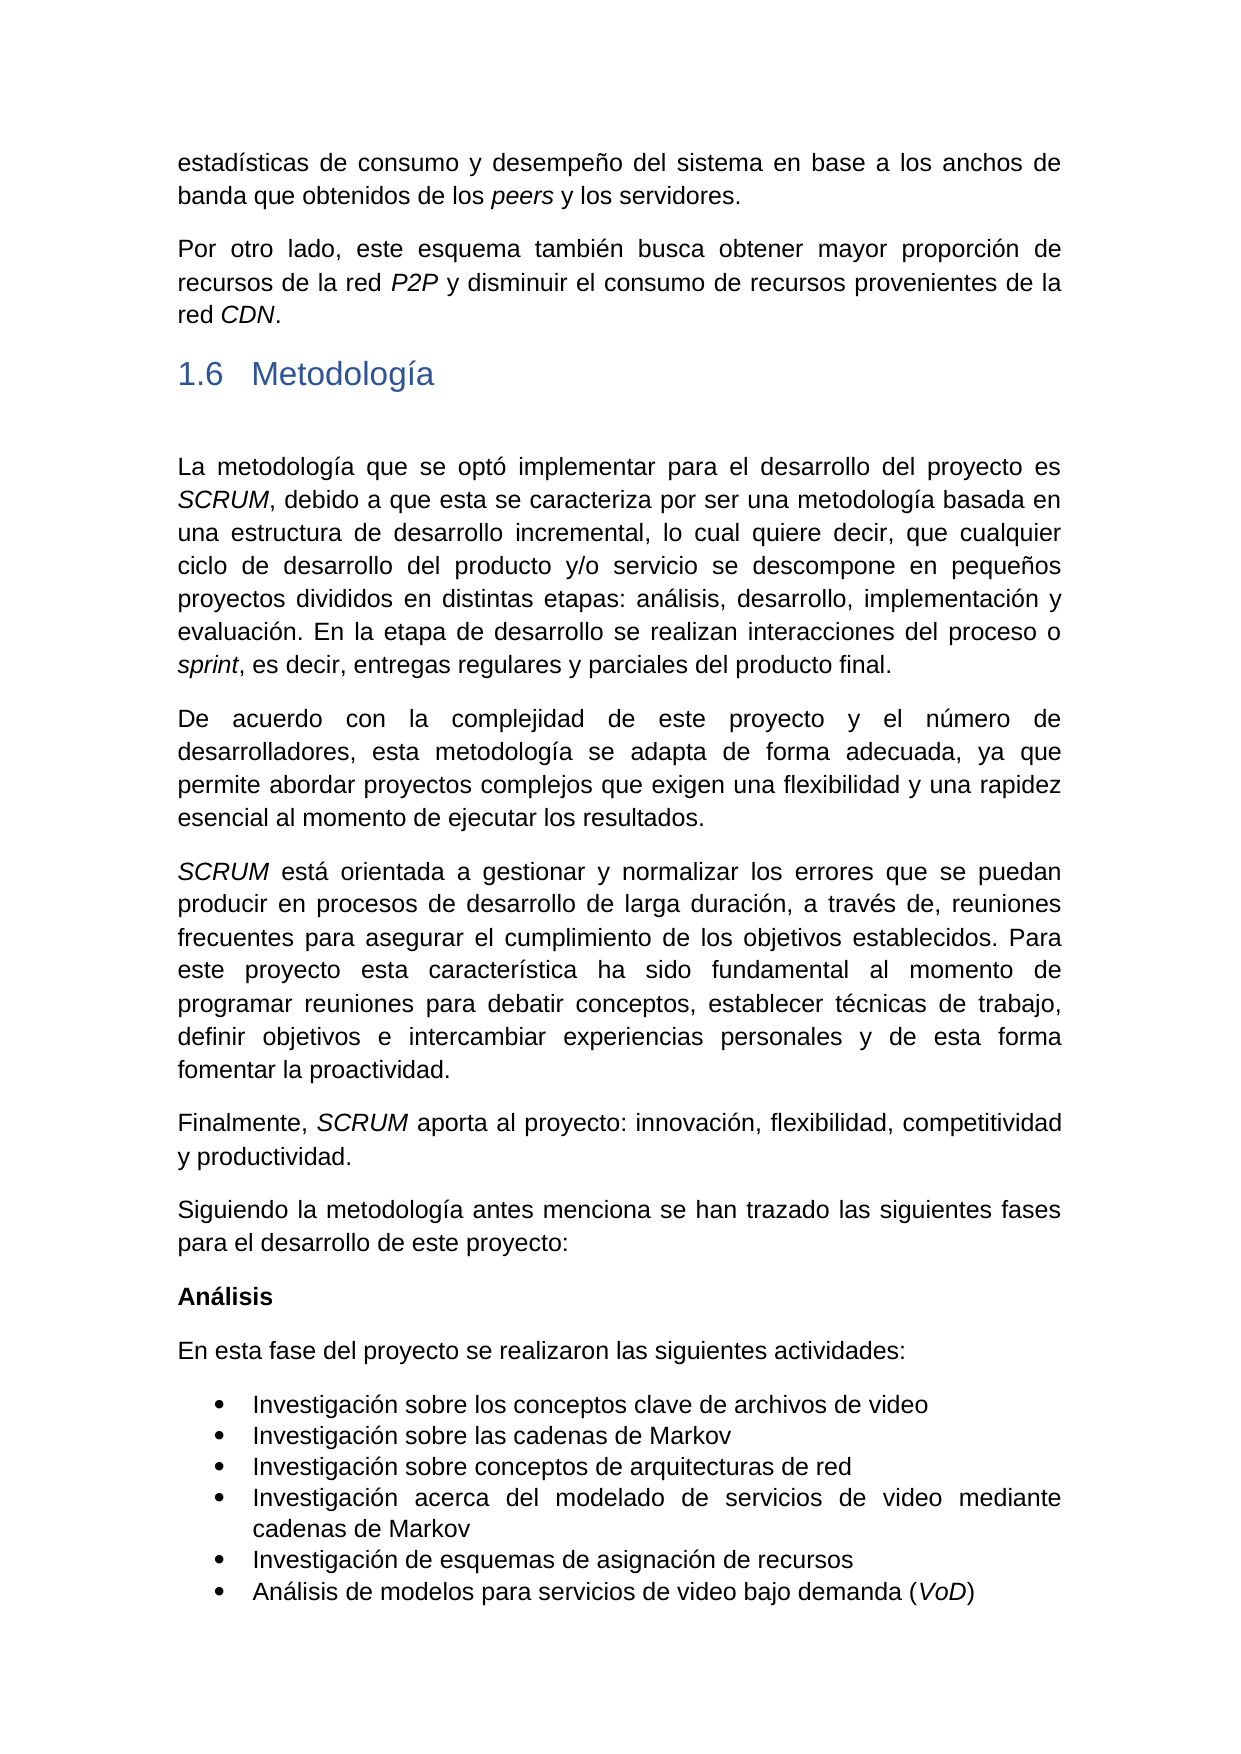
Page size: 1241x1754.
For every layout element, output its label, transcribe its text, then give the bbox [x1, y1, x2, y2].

text Análisis [177, 1282, 1063, 1311]
text SCRUM está orientada a gestionar y normalizar los errores que se puedan producir en procesos de desarrollo de larga duración, a través de, reuniones frecuentes para asegurar el cumplimiento de los objetivos establecidos. Para este proyecto esta característica ha sido fundamental al momento de programar reuniones para debatir conceptos, establecer técnicas de trabajo, definir objetivos e intercambiar experiencias personales y de esta forma fomentar la proactividad. [177, 856, 1063, 1083]
list Investigación acerca del modelado de servicios de video mediante cadenas de Markov [215, 1483, 1063, 1543]
text Siguiendo la metodología antes menciona se han trazado las siguientes fases para el desarrollo de este proyecto: [177, 1195, 1063, 1257]
list Análisis de modelos para servicios de video bajo demanda (VoD) [215, 1577, 1063, 1606]
text En esta fase del proyecto se realizaron las siguientes actividades: [177, 1336, 1063, 1365]
list Investigación sobre los conceptos clave de archivos de video [215, 1390, 1063, 1419]
text La metodología que se optó implementar para el desarrollo del proyecto es SCRUM, debido a que esta se caracteriza por ser una metodología basada en una estructura de desarrollo incremental, lo cual quiere decir, que cualquier ciclo de desarrollo del producto y/o servicio se descompone en pequeños proyectos divididos en distintas etapas: análisis, desarrollo, implementación y evaluación. En la etapa de desarrollo se realizan interacciones del proceso o sprint, es decir, entregas regulares y parciales del producto final. [177, 452, 1063, 678]
text Por otro lado, este esquema también busca obtener mayor proporción de recursos de la red P2P y disminuir el consumo de recursos provenientes de la red CDN. [177, 234, 1063, 329]
list Investigación sobre las cadenas de Markov [215, 1421, 1063, 1450]
subtitle 1.6 Metodología [177, 354, 1063, 393]
list Investigación de esquemas de asignación de recursos [215, 1546, 1063, 1574]
text Finalmente, SCRUM aporta al proyecto: innovación, flexibilidad, competitividad y productividad. [177, 1108, 1063, 1170]
list Investigación sobre conceptos de arquitecturas de red [215, 1452, 1063, 1481]
text De acuerdo con la complejidad de este proyecto y el número de desarrolladores, esta metodología se adapta de forma adecuada, ya que permite abordar proyectos complejos que exigen una flexibilidad y una rapidez esencial al momento de ejecutar los resultados. [177, 703, 1063, 831]
